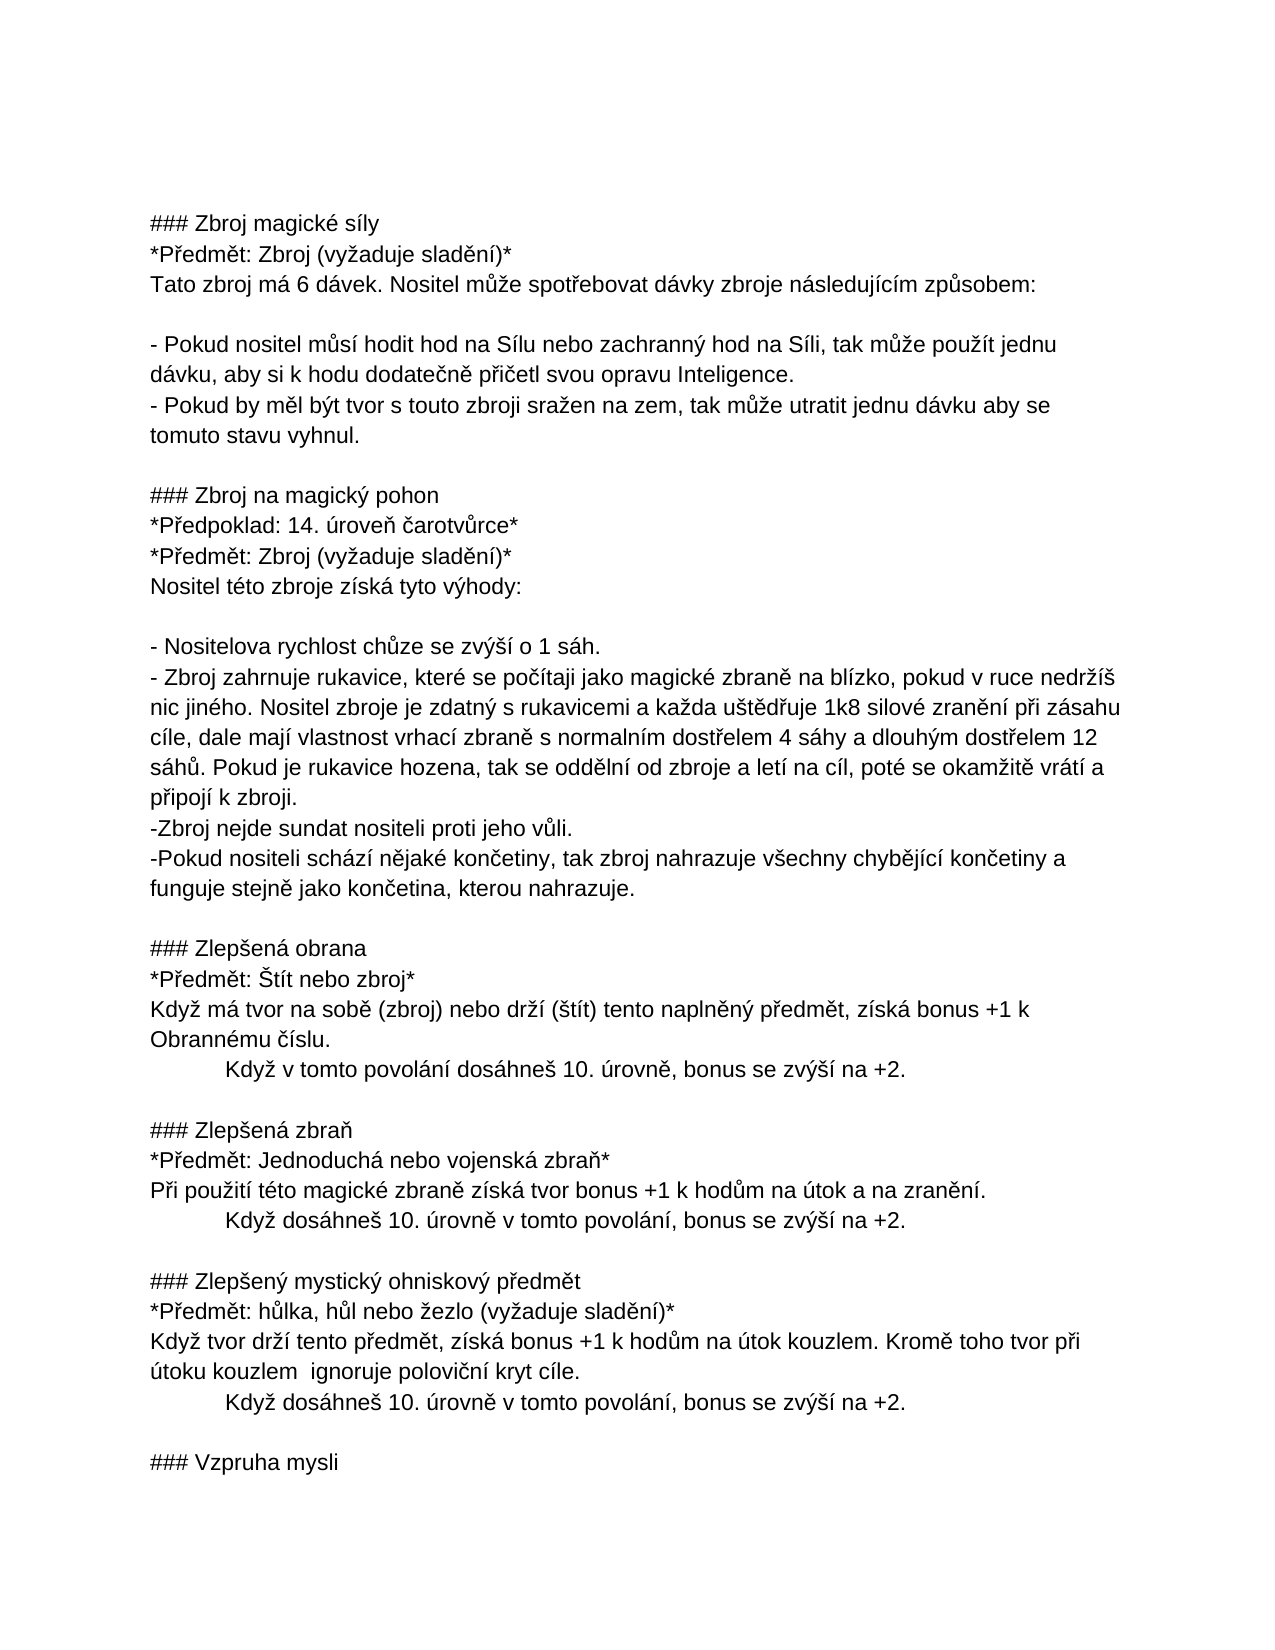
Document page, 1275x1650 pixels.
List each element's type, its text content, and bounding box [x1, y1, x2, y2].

text *Předmět: Štít nebo zbroj* [150, 966, 1125, 992]
text Když má tvor na sobě (zbroj) nebo drží (štít) tento naplněný předmět, získá bonus +1 k Obrannému číslu. [150, 996, 1125, 1052]
text ### Zlepšená obrana [150, 935, 1125, 962]
text Když tvor drží tento předmět, získá bonus +1 k hodům na útok kouzlem. Kromě toho tvor při útoku kouzlem ignoruje poloviční kryt cíle. [150, 1328, 1125, 1385]
text -Zbroj nejde sundat nositeli proti jeho vůli. [150, 814, 1125, 841]
text *Předmět: hůlka, hůl nebo žezlo (vyžaduje sladění)* [150, 1298, 1125, 1324]
text ### Zlepšený mystický ohniskový předmět [150, 1268, 1125, 1294]
text *Předmět: Zbroj (vyžaduje sladění)* [150, 543, 1125, 569]
text Když v tomto povolání dosáhneš 10. úrovně, bonus se zvýší na +2. [150, 1056, 1125, 1083]
text Nositel této zbroje získá tyto výhody: [150, 573, 1125, 599]
text Když dosáhneš 10. úrovně v tomto povolání, bonus se zvýší na +2. [150, 1207, 1125, 1234]
text ### Vzpruha mysli [150, 1449, 1125, 1475]
text ### Zbroj magické síly [150, 210, 1125, 237]
text - Pokud nositel můsí hodit hod na Sílu nebo zachranný hod na Síli, tak může použít jednu dávku, aby si k hodu dodatečně přičetl svou opravu Inteligence. [150, 331, 1125, 388]
text *Předmět: Zbroj (vyžaduje sladění)* [150, 241, 1125, 267]
text *Předpoklad: 14. úroveň čarotvůrce* [150, 512, 1125, 539]
text -Pokud nositeli schází nějaké končetiny, tak zbroj nahrazuje všechny chybějící končetiny a funguje stejně jako končetina, kterou nahrazuje. [150, 845, 1125, 901]
text Při použití této magické zbraně získá tvor bonus +1 k hodům na útok a na zranění. [150, 1177, 1125, 1203]
text - Pokud by měl být tvor s touto zbroji sražen na zem, tak může utratit jednu dávku aby se tomuto stavu vyhnul. [150, 392, 1125, 448]
text - Nositelova rychlost chůze se zvýší o 1 sáh. [150, 633, 1125, 660]
text ### Zbroj na magický pohon [150, 482, 1125, 509]
text - Zbroj zahrnuje rukavice, které se počítaji jako magické zbraně na blízko, pokud v ruce nedržíš nic jiného. Nositel zbroje je zdatný s rukavicemi a každa uštědřuje 1k8 silové zranění při zásahu cíle, dale mají vlastnost vrhací zbraně s normalním dostřelem 4 sáhy a dlouhým dostřelem 12 sáhů. Pokud je rukavice hozena, tak se oddělní od zbroje a letí na cíl, poté se okamžitě vrátí a připojí k zbroji. [150, 663, 1125, 811]
text *Předmět: Jednoduchá nebo vojenská zbraň* [150, 1147, 1125, 1173]
text ### Zlepšená zbraň [150, 1117, 1125, 1143]
text Tato zbroj má 6 dávek. Nositel může spotřebovat dávky zbroje následujícím způsobem: [150, 271, 1125, 297]
text Když dosáhneš 10. úrovně v tomto povolání, bonus se zvýší na +2. [150, 1388, 1125, 1415]
